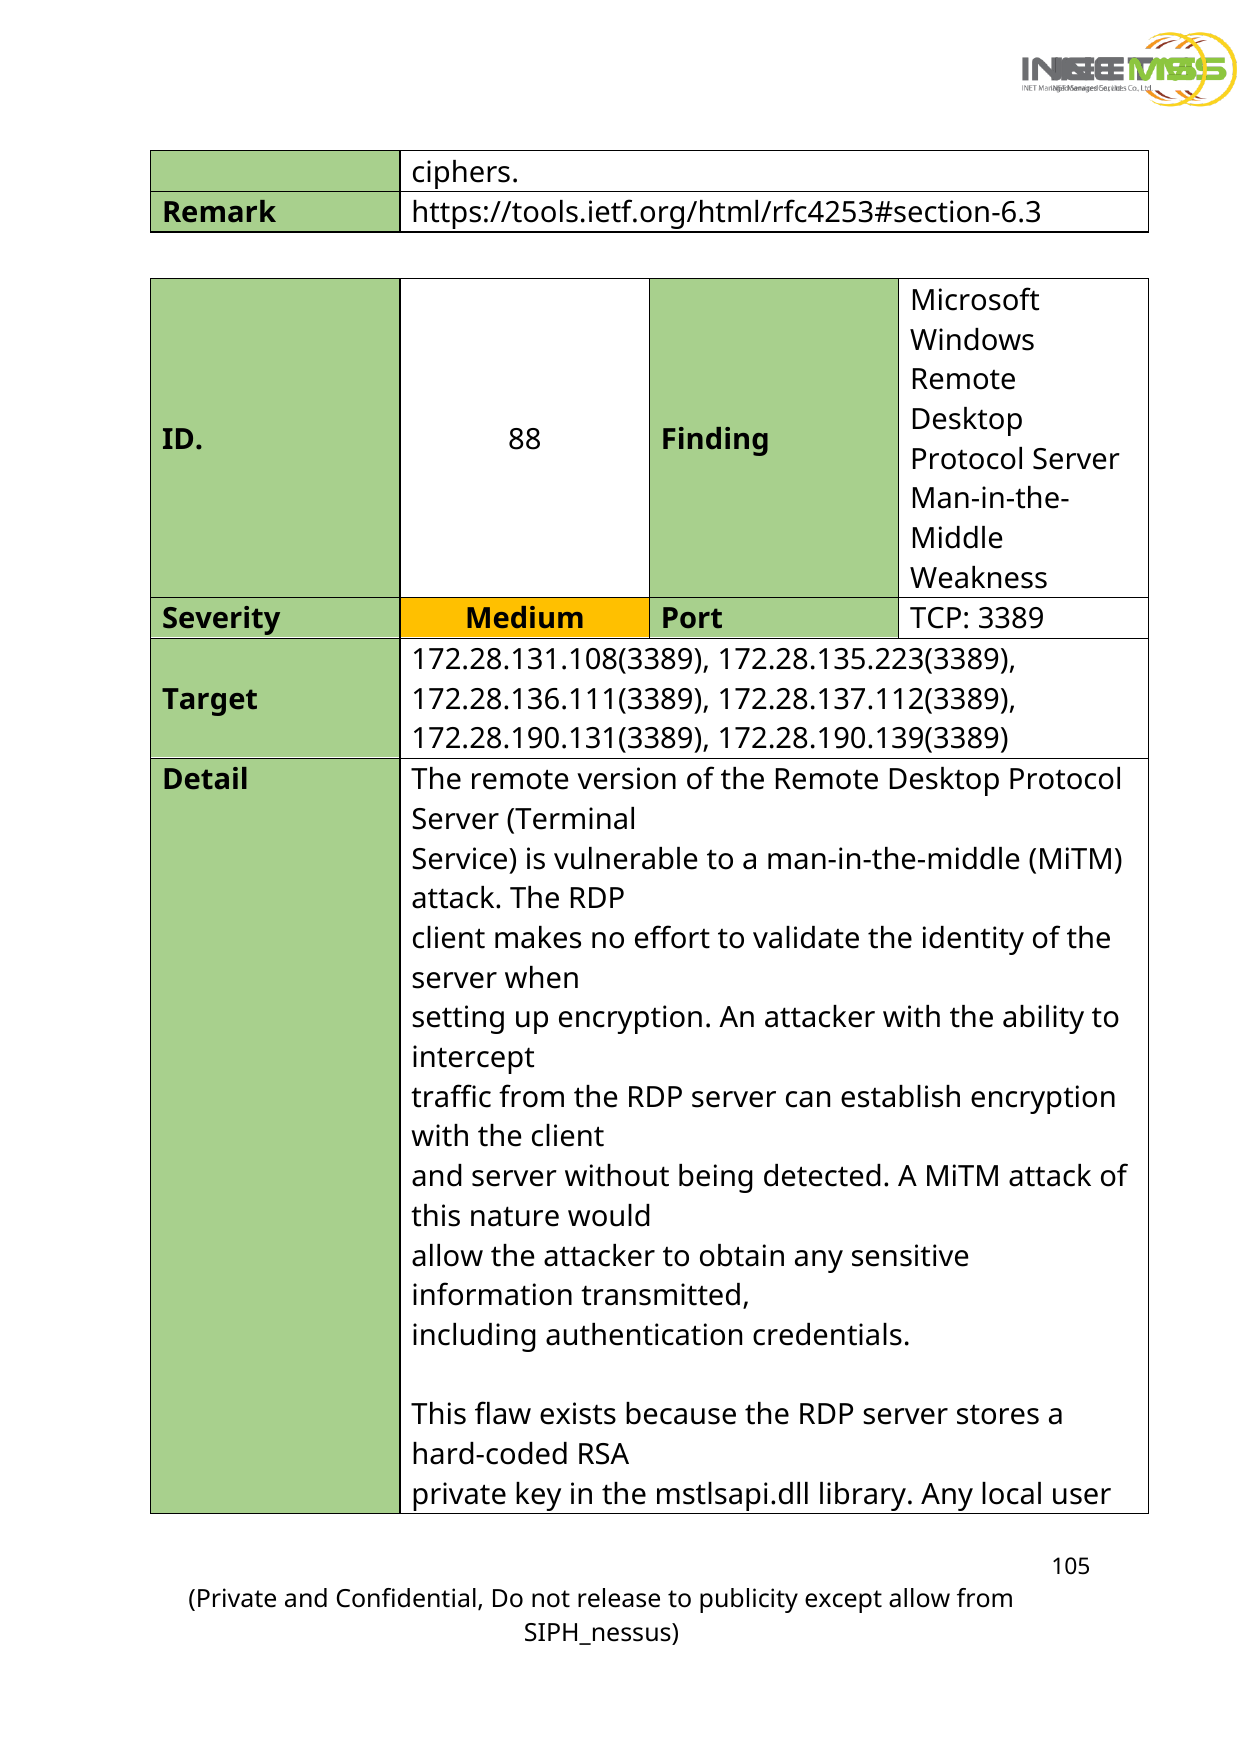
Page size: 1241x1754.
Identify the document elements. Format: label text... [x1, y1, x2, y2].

table_cell Detail [151, 759, 399, 1513]
table_cell Severity [151, 598, 399, 637]
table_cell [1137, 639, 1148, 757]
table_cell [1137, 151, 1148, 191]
table_cell Port [650, 598, 898, 637]
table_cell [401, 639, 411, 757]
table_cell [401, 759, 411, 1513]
table_cell Remark [151, 192, 399, 231]
table_cell TCP: 3389 [899, 598, 1148, 637]
picture [1012, 29, 1241, 114]
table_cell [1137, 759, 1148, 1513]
table_header Microsoft Windows Remote Desktop Protocol Server Man-in-the-Middle Weakness [899, 279, 1148, 597]
table_header Finding [650, 279, 898, 597]
table_header 88 [401, 279, 649, 597]
table_cell Solution [151, 151, 399, 191]
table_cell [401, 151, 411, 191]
table_header ID. [151, 279, 399, 597]
table_cell Medium [401, 598, 649, 637]
table_cell Target [151, 639, 399, 757]
table_cell https://tools.ietf.org/html/rfc4253#section-6.3 [401, 192, 1148, 231]
